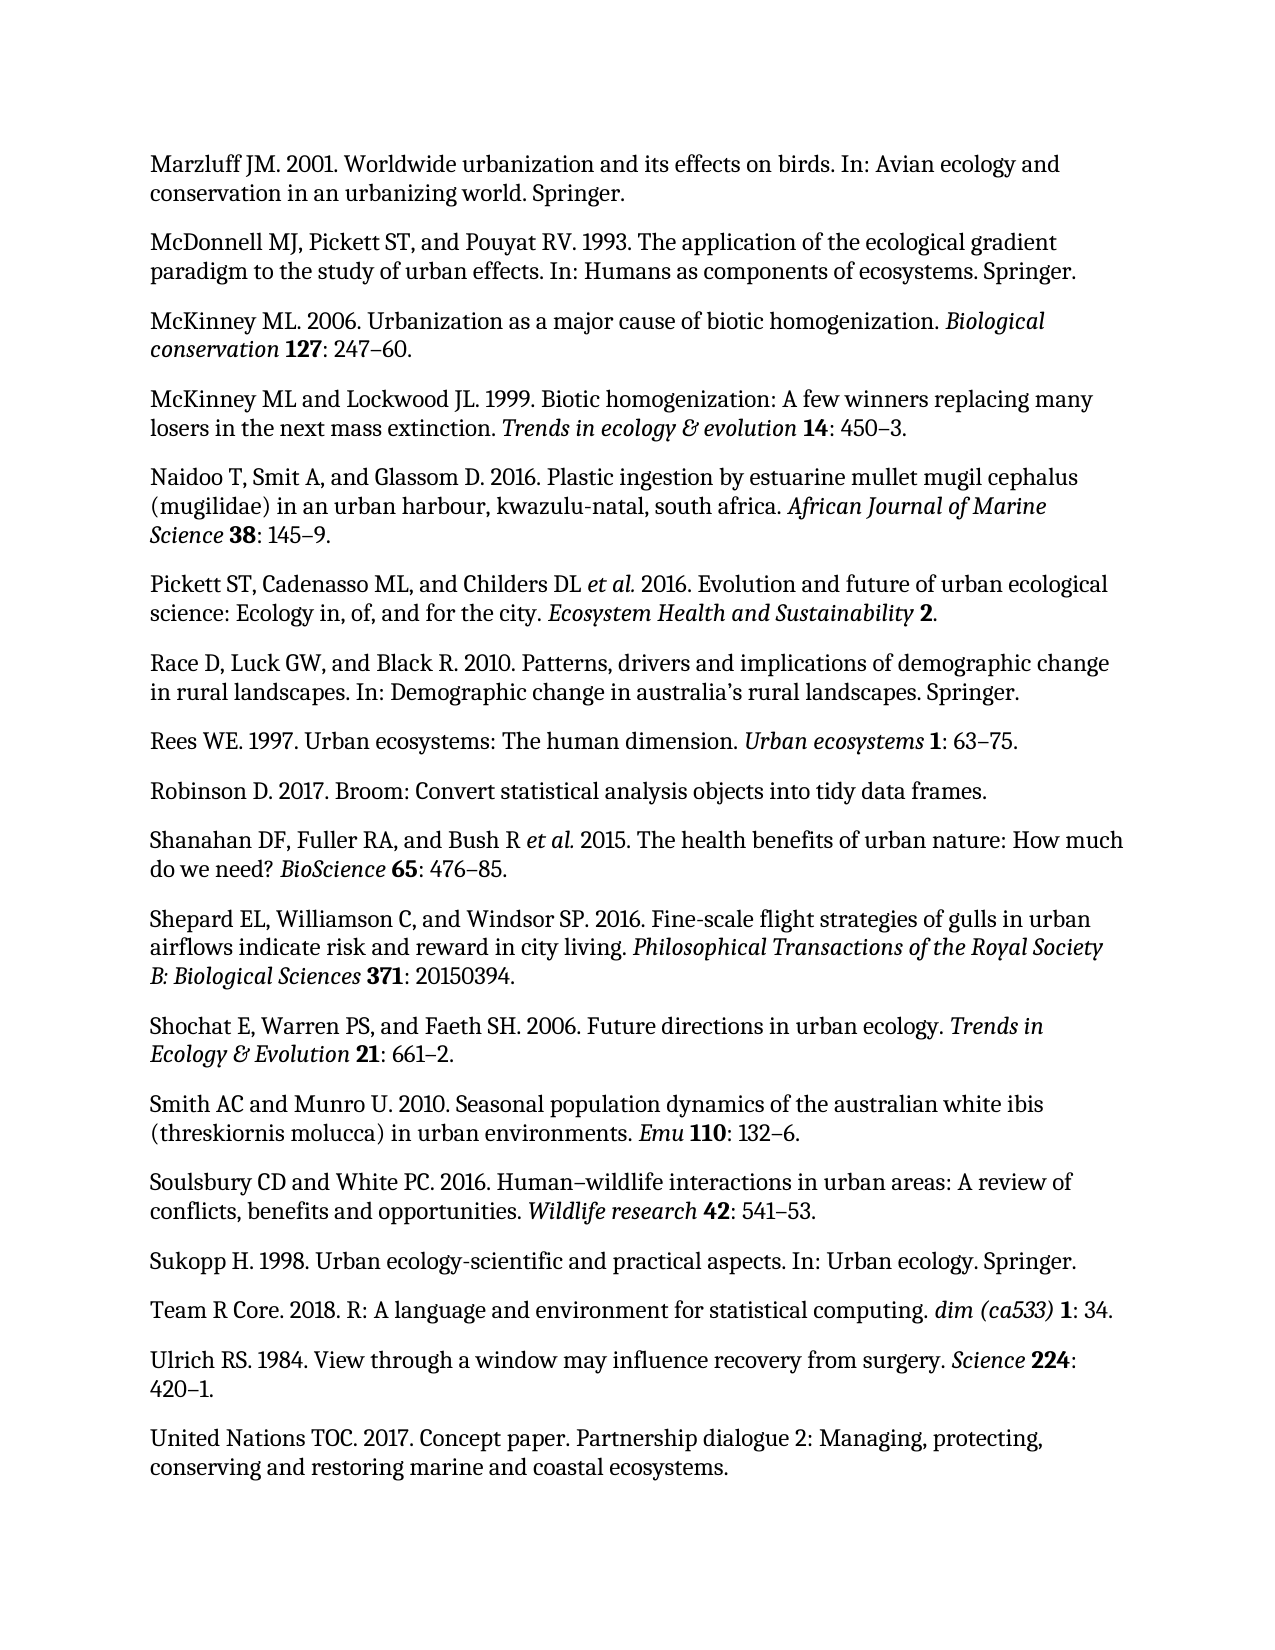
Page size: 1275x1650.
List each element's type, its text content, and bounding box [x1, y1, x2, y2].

text McDonnell MJ, Pickett ST, and Pouyat RV. 1993. The application of the ecological gradient paradigm to the study of urban effects. In: Humans as components of ecosystems. Springer. [150, 228, 1125, 286]
text United Nations TOC. 2017. Concept paper. Partnership dialogue 2: Managing, protecting, conserving and restoring marine and coastal ecosystems. [150, 1424, 1125, 1482]
text McKinney ML and Lockwood JL. 1999. Biotic homogenization: A few winners replacing many losers in the next mass extinction. Trends in ecology & evolution 14: 450–3. [150, 385, 1125, 442]
text Team R Core. 2018. R: A language and environment for statistical computing. dim (ca533) 1: 34. [150, 1296, 1125, 1325]
text Race D, Luck GW, and Black R. 2010. Patterns, drivers and implications of demographic change in rural landscapes. In: Demographic change in australia’s rural landscapes. Springer. [150, 649, 1125, 706]
text Robinson D. 2017. Broom: Convert statistical analysis objects into tidy data frames. [150, 777, 1125, 805]
text Shepard EL, Williamson C, and Windsor SP. 2016. Fine-scale flight strategies of gulls in urban airflows indicate risk and reward in city living. Philosophical Transactions of the Royal Society B: Biological Sciences 371: 20150394. [150, 904, 1125, 991]
text Ulrich RS. 1984. View through a window may influence recovery from surgery. Science 224: 420–1. [150, 1346, 1125, 1403]
text Marzluff JM. 2001. Worldwide urbanization and its effects on birds. In: Avian ecology and conservation in an urbanizing world. Springer. [150, 150, 1125, 207]
text Naidoo T, Smit A, and Glassom D. 2016. Plastic ingestion by estuarine mullet mugil cephalus (mugilidae) in an urban harbour, kwazulu-natal, south africa. African Journal of Marine Science 38: 145–9. [150, 463, 1125, 549]
text Smith AC and Munro U. 2010. Seasonal population dynamics of the australian white ibis (threskiornis molucca) in urban environments. Emu 110: 132–6. [150, 1090, 1125, 1147]
text Pickett ST, Cadenasso ML, and Childers DL et al. 2016. Evolution and future of urban ecological science: Ecology in, of, and for the city. Ecosystem Health and Sustainability 2. [150, 570, 1125, 628]
text Sukopp H. 1998. Urban ecology-scientific and practical aspects. In: Urban ecology. Springer. [150, 1247, 1125, 1275]
text McKinney ML. 2006. Urbanization as a major cause of biotic homogenization. Biological conservation 127: 247–60. [150, 307, 1125, 364]
text Shanahan DF, Fuller RA, and Bush R et al. 2015. The health benefits of urban nature: How much do we need? BioScience 65: 476–85. [150, 826, 1125, 884]
text Rees WE. 1997. Urban ecosystems: The human dimension. Urban ecosystems 1: 63–75. [150, 727, 1125, 756]
text Soulsbury CD and White PC. 2016. Human–wildlife interactions in urban areas: A review of conflicts, benefits and opportunities. Wildlife research 42: 541–53. [150, 1168, 1125, 1226]
text Shochat E, Warren PS, and Faeth SH. 2006. Future directions in urban ecology. Trends in Ecology & Evolution 21: 661–2. [150, 1012, 1125, 1069]
